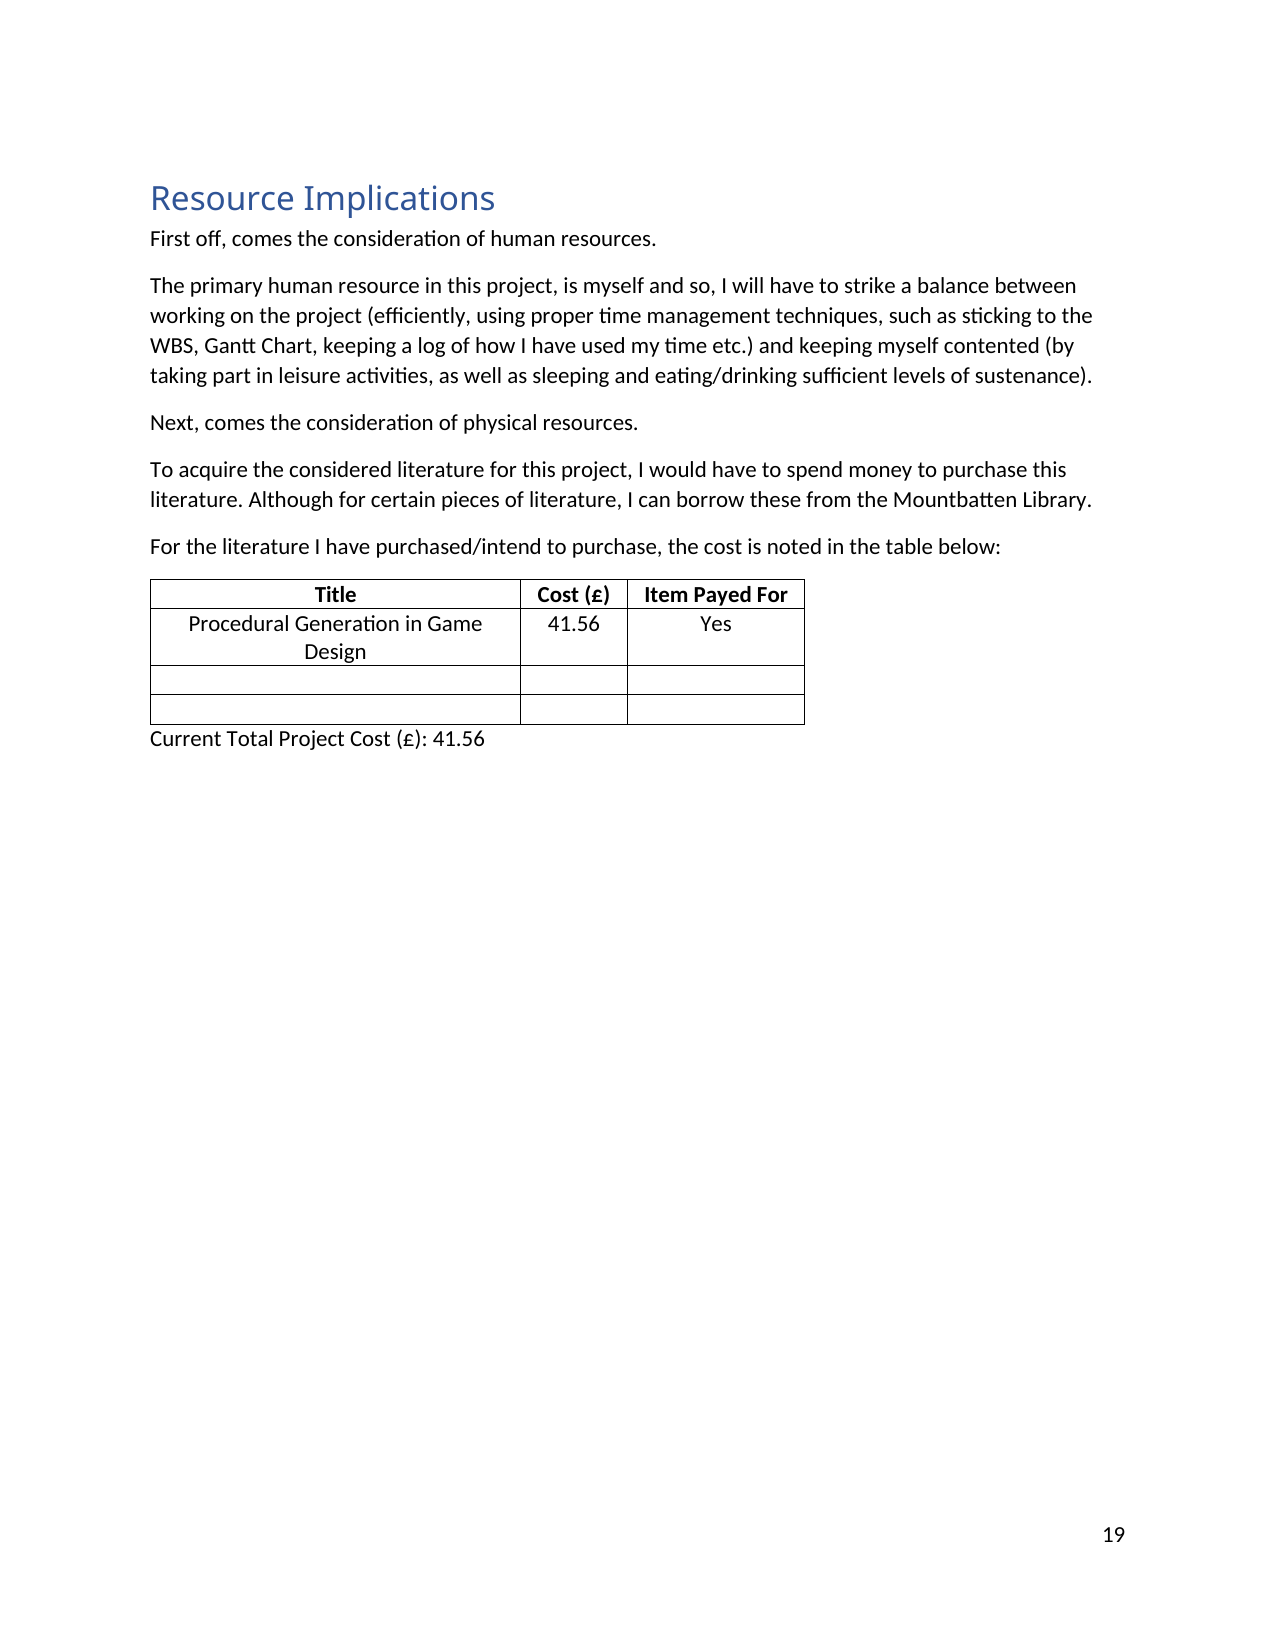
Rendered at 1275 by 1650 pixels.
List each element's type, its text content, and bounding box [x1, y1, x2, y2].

table_header Item Payed For [628, 580, 804, 608]
table_cell [521, 666, 627, 694]
text First off, comes the consideration of human resources. [150, 224, 1125, 252]
text The primary human resource in this project, is myself and so, I will have to strike a balance between working on the project (efficiently, using proper time management techniques, such as sticking to the WBS, Gantt Chart, keeping a log of how I have used my time etc.) and keeping myself contented (by taking part in leisure activities, as well as sleeping and eating/drinking sufficient levels of sustenance). [150, 271, 1125, 389]
table_header Title [151, 580, 520, 608]
text Current Total Project Cost (£): 41.56 [150, 724, 1125, 752]
table_cell [521, 695, 627, 723]
table_header Cost (£) [521, 580, 627, 608]
table_cell [628, 695, 804, 723]
table_cell Procedural Generation in Game Design [151, 609, 520, 665]
table_cell Yes [628, 609, 804, 665]
table_cell [628, 666, 804, 694]
table_cell [151, 695, 520, 723]
table_cell [151, 666, 520, 694]
text To acquire the considered literature for this project, I would have to spend money to purchase this literature. Although for certain pieces of literature, I can borrow these from the Mountbatten Library. [150, 455, 1125, 513]
text Next, comes the consideration of physical resources. [150, 408, 1125, 436]
table_cell 41.56 [521, 609, 627, 665]
subtitle Resource Implications [150, 175, 1125, 220]
text For the literature I have purchased/intend to purchase, the cost is noted in the table below: [150, 532, 1125, 560]
